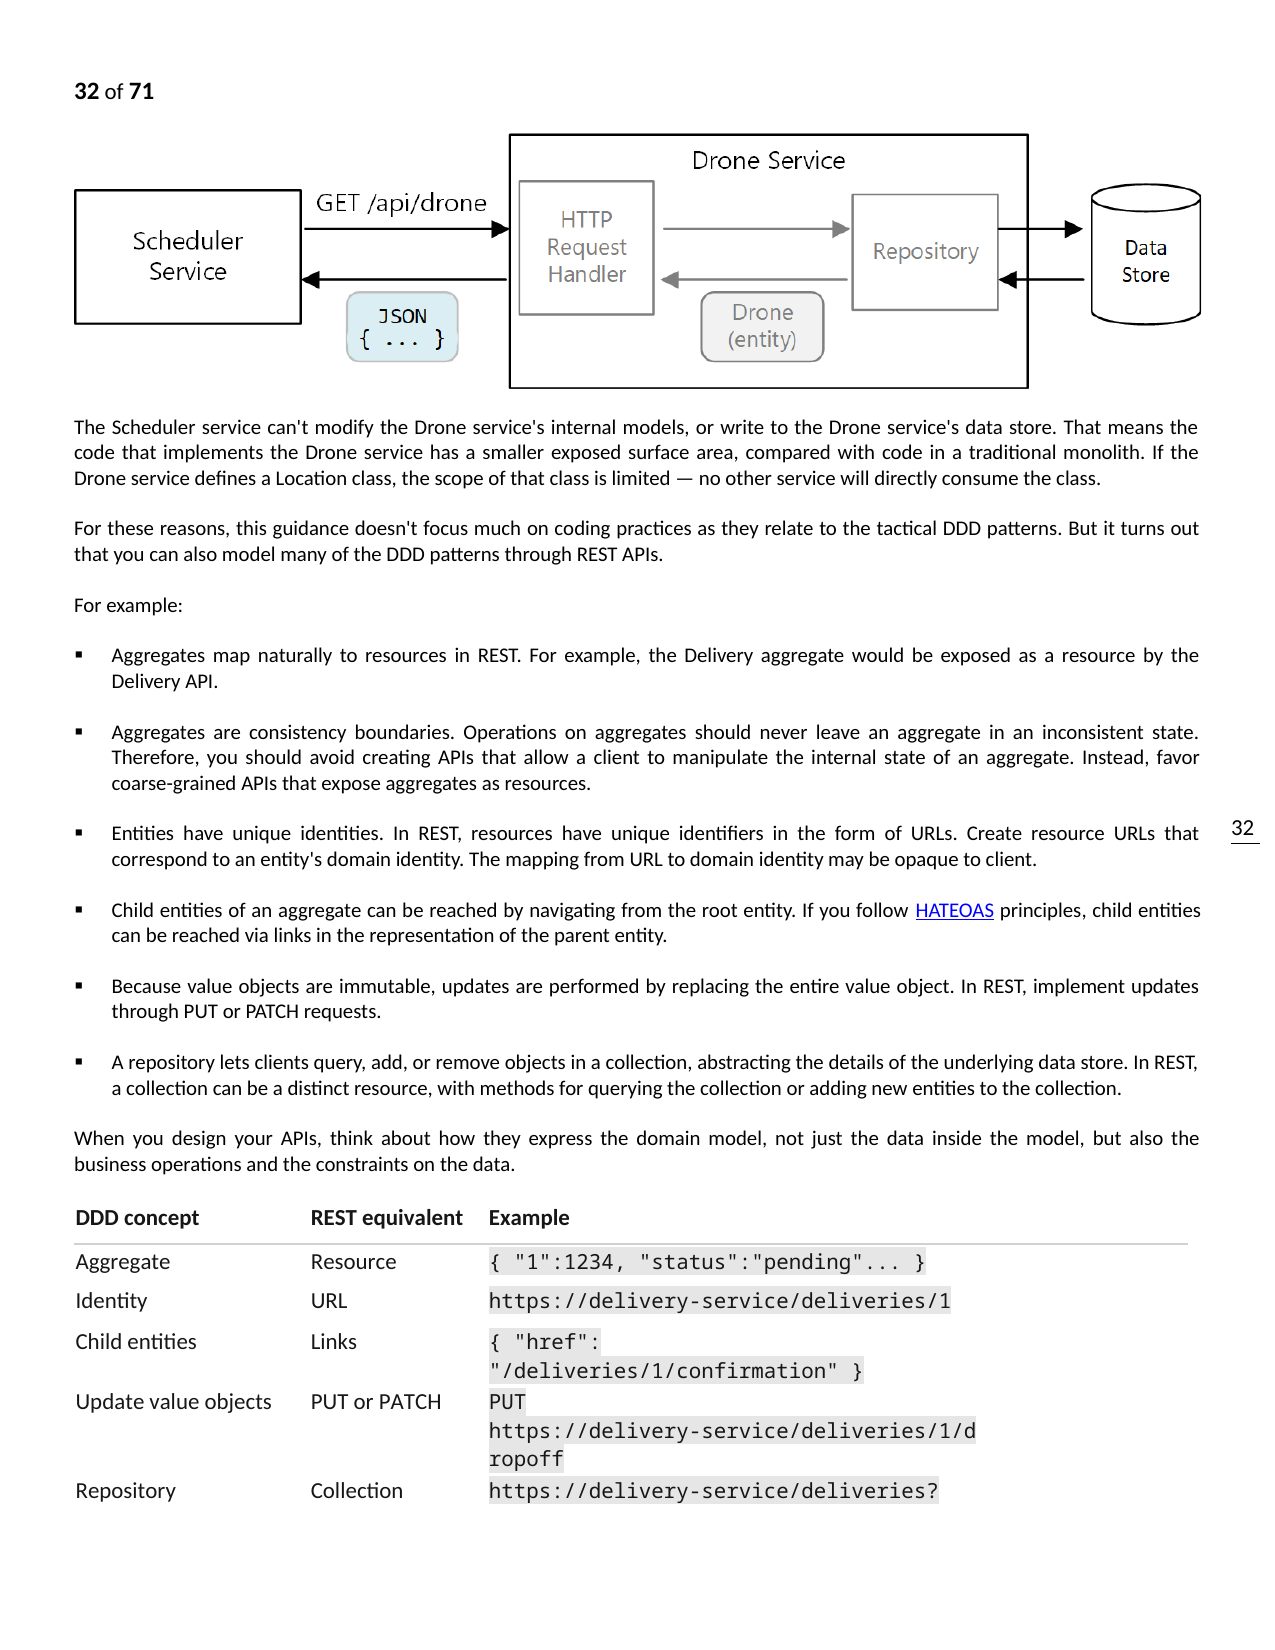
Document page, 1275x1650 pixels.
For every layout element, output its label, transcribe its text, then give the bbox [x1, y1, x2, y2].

table_cell Repository [74, 1474, 309, 1516]
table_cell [487, 1474, 1188, 1516]
table_cell { "1":1234, "status":"pending"... } [487, 1245, 1188, 1284]
table_cell Update value objects [74, 1386, 309, 1474]
text When you design your APIs, think about how they express the domain model, not just the data inside the model, but also the business operations and the constraints on the data. [74, 1126, 1201, 1176]
list Entities have unique identities. In REST, resources have unique identifiers in the form of URLs. Create resource URLs that correspond to an entity's domain identity. The mapping from URL to domain identity may be opaque to client. [74, 821, 1201, 871]
table_header Example [487, 1202, 1188, 1243]
list Aggregates are consistency boundaries. Operations on aggregates should never leave an aggregate in an inconsistent state. Therefore, you should avoid creating APIs that allow a client to manipulate the internal state of an aggregate. Instead, favor coarse-grained APIs that expose aggregates as resources. [74, 719, 1201, 795]
list Child entities of an aggregate can be reached by navigating from the root entity. If you follow HATEOAS principles, child entities can be reached via links in the representation of the parent entity. [74, 897, 1201, 948]
picture [73, 133, 1202, 389]
list Aggregates map naturally to resources in REST. For example, the Delivery aggregate would be exposed as a resource by the Delivery API. [74, 643, 1201, 693]
table_cell Collection [309, 1474, 487, 1516]
table_cell PUT or PATCH [309, 1386, 487, 1474]
table_cell Aggregate [74, 1245, 309, 1284]
table_cell PUT https://delivery-service/deliveries/1/dropoff [487, 1386, 1188, 1474]
table_cell Identity [74, 1285, 309, 1326]
table_cell URL [309, 1285, 487, 1326]
table_header REST equivalent [309, 1202, 487, 1243]
table_cell Child entities [74, 1326, 309, 1386]
list A repository lets clients query, add, or remove objects in a collection, abstracting the details of the underlying data store. In REST, a collection can be a distinct resource, with methods for querying the collection or adding new entities to the collection. [74, 1049, 1201, 1100]
text For example: [74, 592, 1201, 617]
table_cell Links [309, 1326, 487, 1386]
table_cell https://delivery-service/deliveries/1 [487, 1285, 1188, 1326]
table_cell Resource [309, 1245, 487, 1284]
table_header DDD concept [74, 1202, 309, 1243]
table_cell { "href": "/deliveries/1/confirmation" } [487, 1326, 1188, 1386]
list Because value objects are immutable, updates are performed by replacing the entire value object. In REST, implement updates through PUT or PATCH requests. [74, 973, 1201, 1024]
text The Scheduler service can't modify the Drone service's internal models, or write to the Drone service's data store. That means the code that implements the Drone service has a smaller exposed surface area, compared with code in a traditional monolith. If the Drone service defines a Location class, the scope of that class is limited — no other service will directly consume the class. [74, 414, 1201, 490]
text For these reasons, this guidance doesn't focus much on coding practices as they relate to the tactical DDD patterns. But it turns out that you can also model many of the DDD patterns through REST APIs. [74, 516, 1201, 566]
